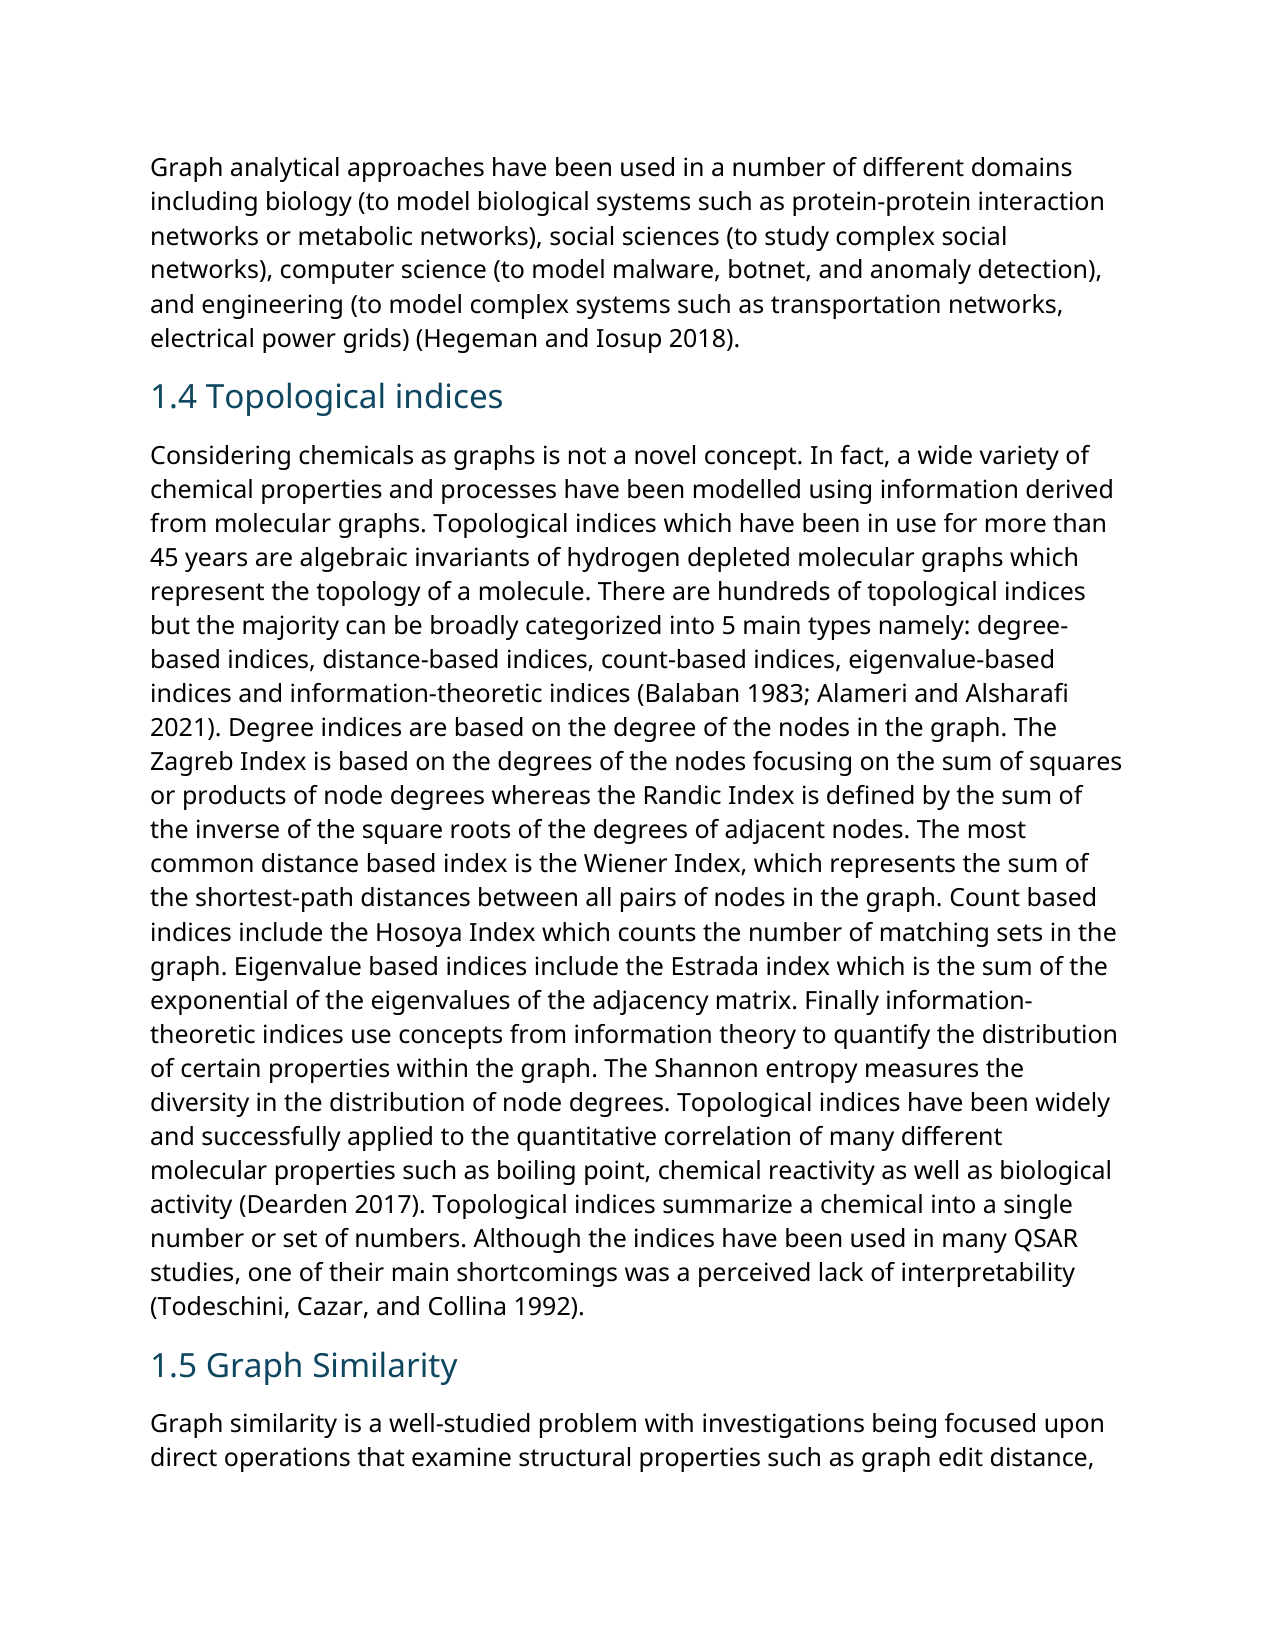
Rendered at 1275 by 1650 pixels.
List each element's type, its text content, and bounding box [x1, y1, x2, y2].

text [150, 1406, 1125, 1474]
subtitle 1.5 Graph Similarity [150, 1342, 1125, 1387]
text Considering chemicals as graphs is not a novel concept. In fact, a wide variety of chemical properties and processes have been modelled using information derived from molecular graphs. Topological indices which have been in use for more than 45 years are algebraic invariants of hydrogen depleted molecular graphs which represent the topology of a molecule. There are hundreds of topological indices but the majority can be broadly categorized into 5 main types namely: degree-based indices, distance-based indices, count-based indices, eigenvalue-based indices and information-theoretic indices (Balaban 1983; Alameri and Alsharafi 2021). Degree indices are based on the degree of the nodes in the graph. The Zagreb Index is based on the degrees of the nodes focusing on the sum of squares or products of node degrees whereas the Randic Index is defined by the sum of the inverse of the square roots of the degrees of adjacent nodes. The most common distance based index is the Wiener Index, which represents the sum of the shortest-path distances between all pairs of nodes in the graph. Count based indices include the Hosoya Index which counts the number of matching sets in the graph. Eigenvalue based indices include the Estrada index which is the sum of the exponential of the eigenvalues of the adjacency matrix. Finally information-theoretic indices use concepts from information theory to quantify the distribution of certain properties within the graph. The Shannon entropy measures the diversity in the distribution of node degrees. Topological indices have been widely and successfully applied to the quantitative correlation of many different molecular properties such as boiling point, chemical reactivity as well as biological activity (Dearden 2017). Topological indices summarize a chemical into a single number or set of numbers. Although the indices have been used in many QSAR studies, one of their main shortcomings was a perceived lack of interpretability (Todeschini, Cazar, and Collina 1992). [150, 437, 1125, 1323]
text Graph analytical approaches have been used in a number of different domains including biology (to model biological systems such as protein-protein interaction networks or metabolic networks), social sciences (to study complex social networks), computer science (to model malware, botnet, and anomaly detection), and engineering (to model complex systems such as transportation networks, electrical power grids) (Hegeman and Iosup 2018). [150, 150, 1125, 354]
subtitle 1.4 Topological indices [150, 373, 1125, 418]
